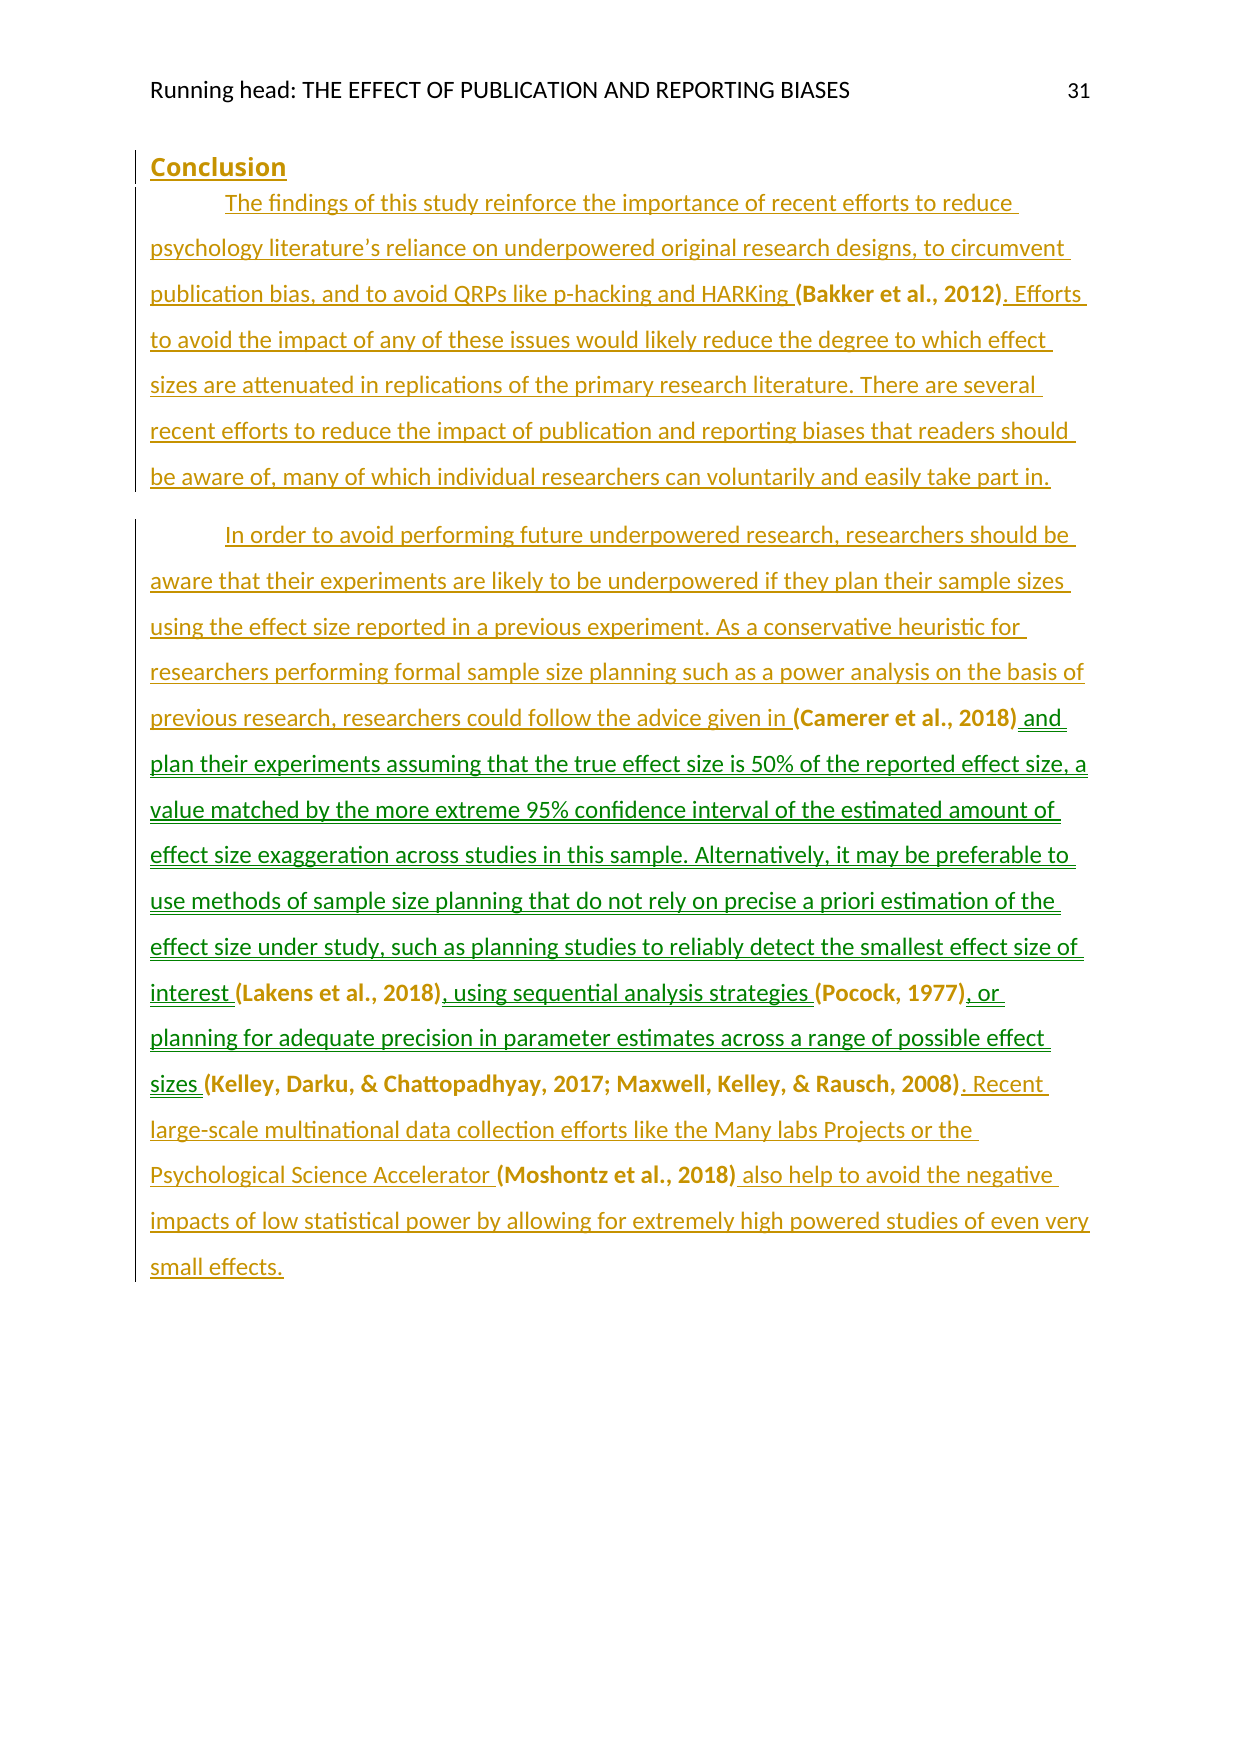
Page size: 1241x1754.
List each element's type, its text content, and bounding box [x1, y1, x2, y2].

text (Camerer et al., 2018)(Lakens et al., 2018)(Pocock, 1977)(Kelley, Darku, & Chattopadhyay, 2017; Maxwell, Kelley, & Rausch, 2008)(Moshontz et al., 2018) [150, 519, 1090, 1231]
text (Camerer et al., 2018)(Lakens et al., 2018)(Pocock, 1977)(Kelley, Darku, & Chattopadhyay, 2017; Maxwell, Kelley, & Rausch, 2008)(Moshontz et al., 2018) [150, 1233, 1090, 1282]
text (Bakker et al., 2012) [150, 187, 1090, 492]
